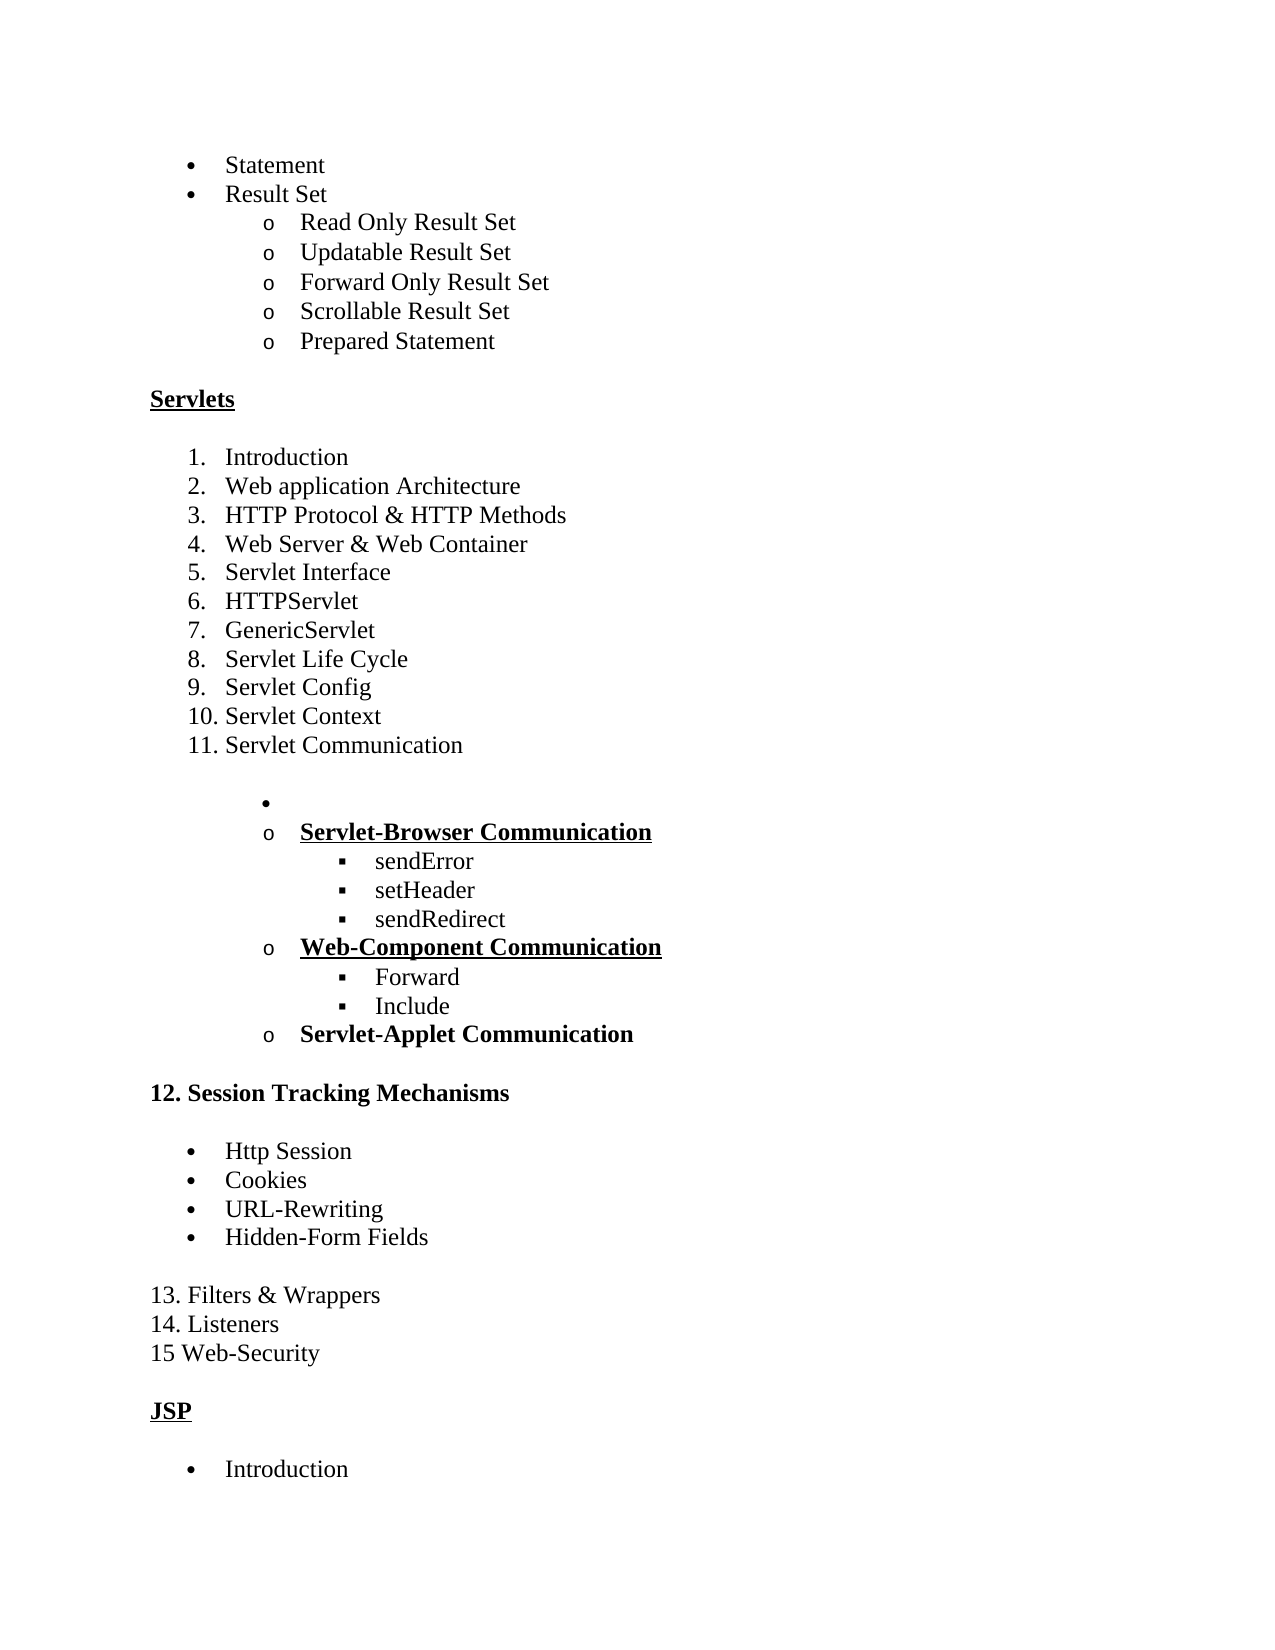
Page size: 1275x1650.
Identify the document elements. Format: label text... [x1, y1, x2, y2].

list Servlet Interface [187, 557, 1125, 586]
text JSP [150, 1396, 1125, 1424]
list Prepared Statement [262, 326, 1125, 355]
text 12. Session Tracking Mechanisms [150, 1078, 1125, 1107]
list Forward [337, 962, 1125, 991]
list Hidden-Form Fields [187, 1222, 1125, 1251]
list HTTPServlet [187, 586, 1125, 615]
list Updatable Result Set [262, 237, 1125, 267]
list GenericServlet [187, 615, 1125, 644]
list Servlet Communication [187, 730, 1125, 759]
list Scrollable Result Set [262, 296, 1125, 326]
list Servlet Context [187, 701, 1125, 730]
list Http Session [187, 1136, 1125, 1165]
list Web application Architecture [187, 471, 1125, 500]
list Introduction [187, 1454, 1125, 1482]
list Forward Only Result Set [262, 267, 1125, 296]
list Statement [187, 150, 1125, 179]
list URL-Rewriting [187, 1194, 1125, 1222]
text 13. Filters & Wrappers 14. Listeners 15 Web-Security [150, 1280, 1125, 1367]
list Read Only Result Set [262, 207, 1125, 237]
list Include [337, 991, 1125, 1019]
list Result Set [187, 179, 1125, 207]
list Cookies [187, 1165, 1125, 1194]
list Web-Component Communication [262, 932, 1125, 962]
list HTTP Protocol & HTTP Methods [187, 500, 1125, 529]
list sendRedirect [337, 904, 1125, 932]
list Web Server & Web Container [187, 529, 1125, 557]
list setHeader [337, 875, 1125, 904]
list Introduction [187, 442, 1125, 471]
list Servlet-Browser Communication [262, 817, 1125, 846]
list Servlet Life Cycle [187, 644, 1125, 672]
list Servlet Config [187, 672, 1125, 701]
list Servlet-Applet Communication [262, 1019, 1125, 1049]
list sendError [337, 846, 1125, 875]
text Servlets [150, 384, 1125, 413]
